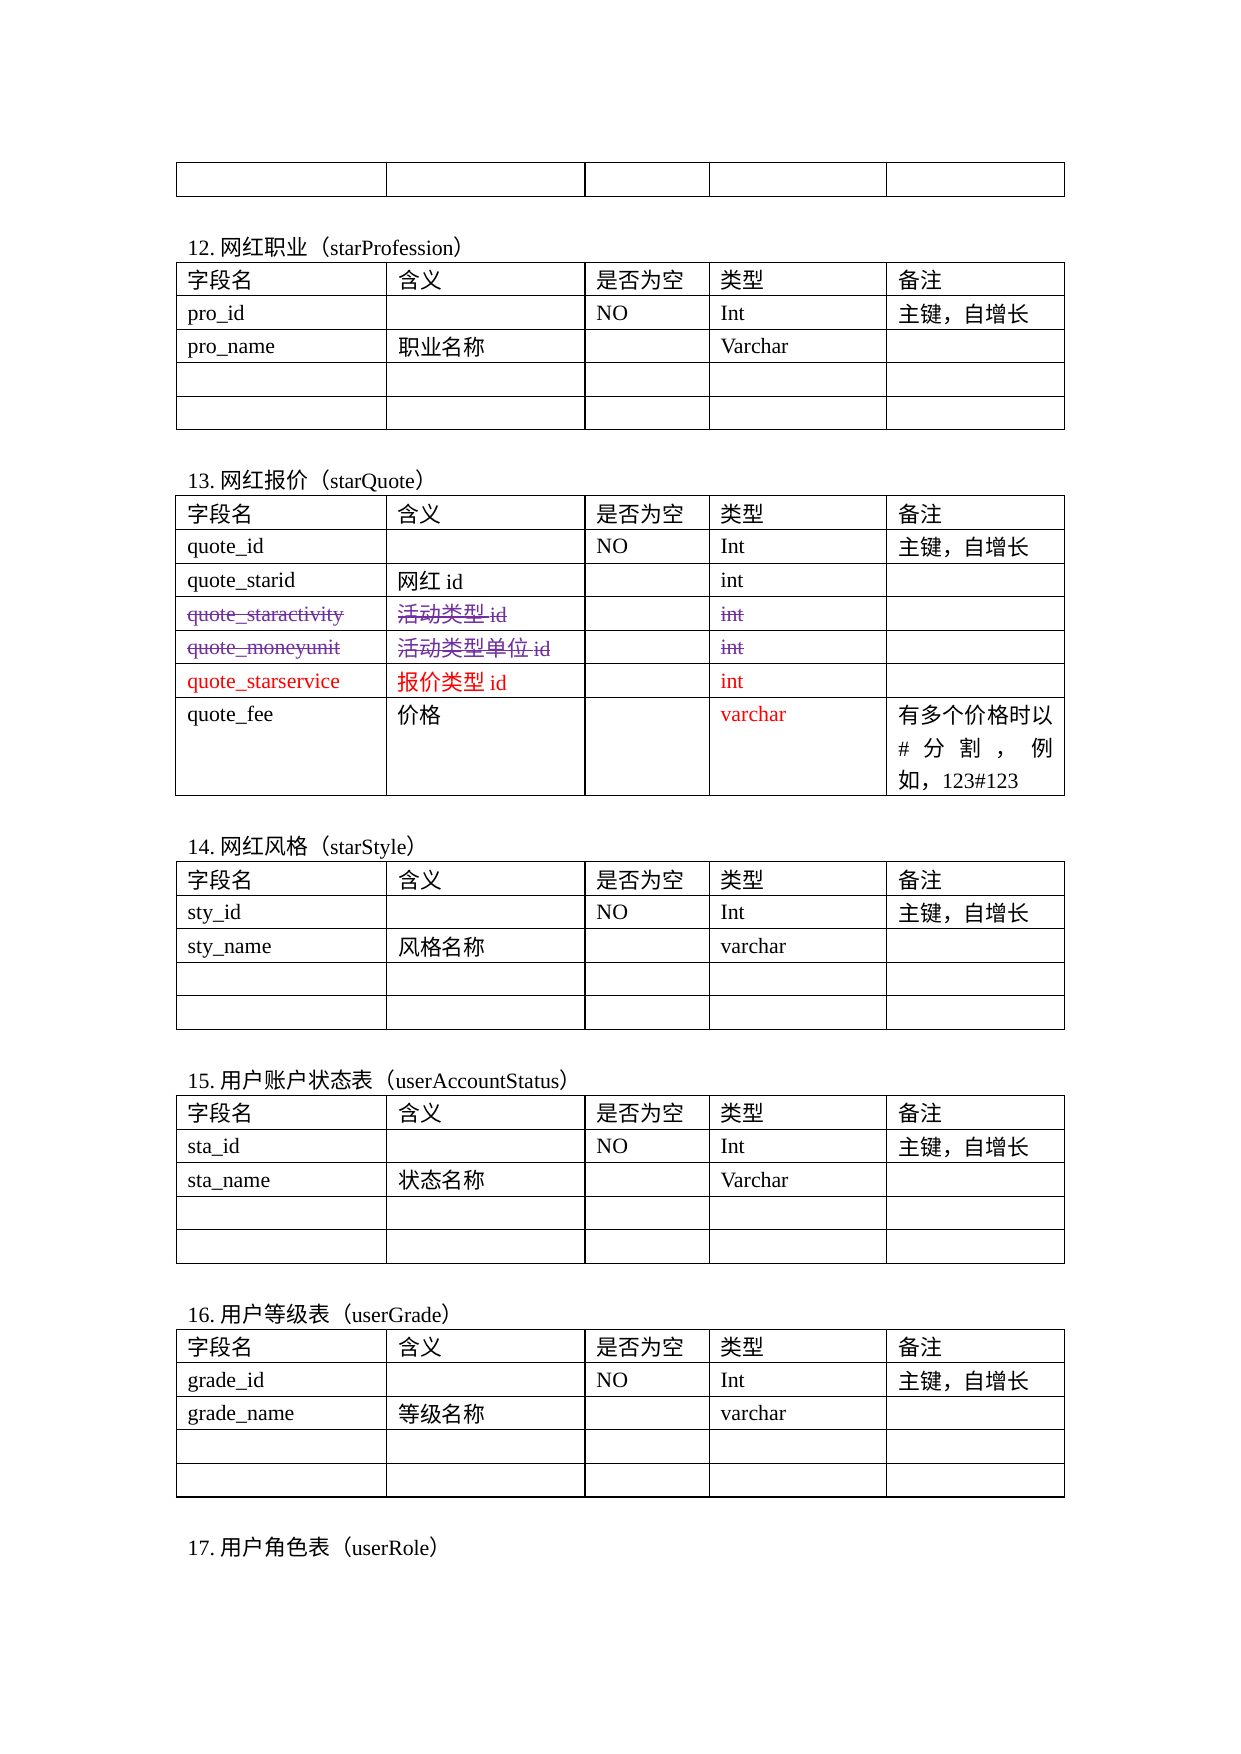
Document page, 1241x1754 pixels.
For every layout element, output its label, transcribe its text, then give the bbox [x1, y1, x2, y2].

table_header 是否为空 [586, 496, 709, 529]
table_cell [387, 530, 584, 562]
table_cell quote_moneyunit [176, 631, 386, 663]
table_header 备注 [887, 1330, 1064, 1362]
table_cell [177, 1230, 386, 1263]
table_cell Int [710, 296, 886, 329]
table_cell Varchar [710, 1163, 886, 1196]
table_cell [710, 363, 886, 396]
list 用户等级表（userGrade） [187, 1296, 1053, 1329]
table_cell pro_id [177, 296, 386, 329]
table_cell [586, 1197, 709, 1229]
table_cell [586, 1163, 709, 1196]
table_cell [887, 1397, 1064, 1429]
table_cell [887, 330, 1064, 362]
table_cell varchar [710, 1397, 886, 1429]
table_cell sta_name [177, 1163, 386, 1196]
table_cell int [710, 564, 886, 596]
table_cell Int [710, 1130, 886, 1162]
table_cell 报价类型id [387, 664, 584, 697]
table_cell [387, 1464, 584, 1496]
table_cell 职业名称 [387, 330, 584, 362]
table_cell Int [710, 896, 886, 928]
table_cell [887, 1197, 1064, 1229]
table_cell [710, 1464, 886, 1496]
table_cell quote_id [176, 530, 386, 562]
table_cell [710, 397, 886, 429]
table_header 含义 [387, 862, 584, 895]
table_cell varchar [710, 929, 886, 962]
table_cell [887, 363, 1064, 396]
table_cell [710, 963, 886, 995]
table_header 含义 [387, 1330, 584, 1362]
table_cell grade_name [177, 1397, 386, 1429]
table_cell [387, 1230, 584, 1263]
table_cell 主键，自增长 [887, 1130, 1064, 1162]
table_cell NO [586, 896, 709, 928]
table_cell [710, 1430, 886, 1463]
table_header 字段名 [177, 1096, 386, 1128]
list 网红职业（starProfession） [187, 229, 1053, 262]
table_cell [887, 1430, 1064, 1463]
table_cell [387, 896, 584, 928]
table_cell grade_id [177, 1363, 386, 1396]
table_cell quote_fee [176, 698, 386, 795]
table_cell [586, 363, 709, 396]
table_header 备注 [887, 862, 1064, 895]
table_cell 价格 [387, 698, 584, 795]
table_cell int [710, 597, 886, 629]
table_header 含义 [387, 496, 584, 529]
table_cell quote_starservice [176, 664, 386, 697]
table_header 类型 [710, 496, 886, 529]
table_cell [710, 1230, 886, 1263]
table_cell 主键，自增长 [887, 296, 1064, 329]
table_cell [387, 1430, 584, 1463]
table_cell quote_staractivity [176, 597, 386, 629]
table_cell [710, 1197, 886, 1229]
table_cell [586, 330, 709, 362]
table_cell 风格名称 [387, 929, 584, 962]
table_cell [586, 397, 709, 429]
list 用户账户状态表（userAccountStatus） [187, 1062, 1053, 1095]
table_cell [586, 929, 709, 962]
table_cell int [710, 664, 886, 697]
table_header 含义 [387, 1096, 584, 1128]
table_cell [887, 397, 1064, 429]
table_cell varchar [710, 698, 886, 795]
table_header 字段名 [177, 1330, 386, 1362]
table_cell [586, 996, 709, 1029]
table_cell [387, 963, 584, 995]
table_header 备注 [887, 1096, 1064, 1128]
table_cell [586, 664, 709, 697]
table_cell 主键，自增长 [887, 530, 1064, 562]
table_cell 有多个价格时以#分割，例如，123#123 [887, 698, 1064, 795]
table_cell [177, 963, 386, 995]
table_cell [177, 397, 386, 429]
table_cell sty_id [177, 896, 386, 928]
table_cell [586, 597, 709, 629]
table_header 类型 [710, 1096, 886, 1128]
table_cell NO [586, 530, 709, 562]
table_cell [586, 163, 709, 196]
table_cell [586, 1230, 709, 1263]
table_cell [710, 996, 886, 1029]
table_cell 主键，自增长 [887, 896, 1064, 928]
table_cell [177, 1430, 386, 1463]
table_cell [887, 996, 1064, 1029]
table_cell [387, 397, 584, 429]
table_cell [586, 698, 709, 795]
table_cell [387, 363, 584, 396]
table_cell int [710, 631, 886, 663]
table_cell [586, 1464, 709, 1496]
table_header 字段名 [177, 263, 386, 295]
table_cell [586, 631, 709, 663]
table_cell 主键，自增长 [887, 1363, 1064, 1396]
table_cell 活动类型单位id [387, 631, 584, 663]
table_cell 网红id [387, 564, 584, 596]
table_cell [387, 996, 584, 1029]
table_cell [887, 1163, 1064, 1196]
table_header 是否为空 [586, 263, 709, 295]
table_header 是否为空 [586, 1096, 709, 1128]
table_cell [887, 664, 1064, 697]
table_cell NO [586, 1130, 709, 1162]
table_cell [586, 1430, 709, 1463]
table_header 含义 [387, 263, 584, 295]
table_cell Int [710, 1363, 886, 1396]
table_header 类型 [710, 1330, 886, 1362]
table_cell Varchar [710, 330, 886, 362]
table_cell Int [710, 530, 886, 562]
table_cell [710, 163, 886, 196]
table_cell sta_id [177, 1130, 386, 1162]
table_cell [177, 996, 386, 1029]
table_header 字段名 [176, 496, 386, 529]
table_cell pro_name [177, 330, 386, 362]
table_cell [887, 631, 1064, 663]
table_cell [887, 963, 1064, 995]
table_header 是否为空 [586, 862, 709, 895]
table_cell [177, 1464, 386, 1496]
table_header 类型 [710, 263, 886, 295]
table_cell 活动类型id [387, 597, 584, 629]
table_cell 等级名称 [387, 1397, 584, 1429]
list 网红报价（starQuote） [187, 463, 1053, 495]
table_cell [387, 296, 584, 329]
table_cell [586, 564, 709, 596]
table_cell [387, 1130, 584, 1162]
table_cell [177, 363, 386, 396]
table_cell [887, 1230, 1064, 1263]
table_header 字段名 [177, 862, 386, 895]
list 网红风格（starStyle） [187, 829, 1053, 861]
table_cell [177, 1197, 386, 1229]
table_cell [887, 597, 1064, 629]
table_cell [887, 1464, 1064, 1496]
table_header 类型 [710, 862, 886, 895]
table_header 备注 [887, 263, 1064, 295]
table_cell [177, 163, 386, 196]
table_cell NO [586, 1363, 709, 1396]
table_cell [586, 963, 709, 995]
table_header 是否为空 [586, 1330, 709, 1362]
table_cell 状态名称 [387, 1163, 584, 1196]
table_cell [586, 1397, 709, 1429]
table_cell quote_starid [176, 564, 386, 596]
table_cell [387, 163, 584, 196]
table_cell [887, 929, 1064, 962]
table_cell [387, 1197, 584, 1229]
table_cell [387, 1363, 584, 1396]
table_cell [887, 564, 1064, 596]
table_cell sty_name [177, 929, 386, 962]
table_cell NO [586, 296, 709, 329]
table_header 备注 [887, 496, 1064, 529]
list 用户角色表（userRole） [187, 1530, 1053, 1562]
table_cell [887, 163, 1064, 196]
